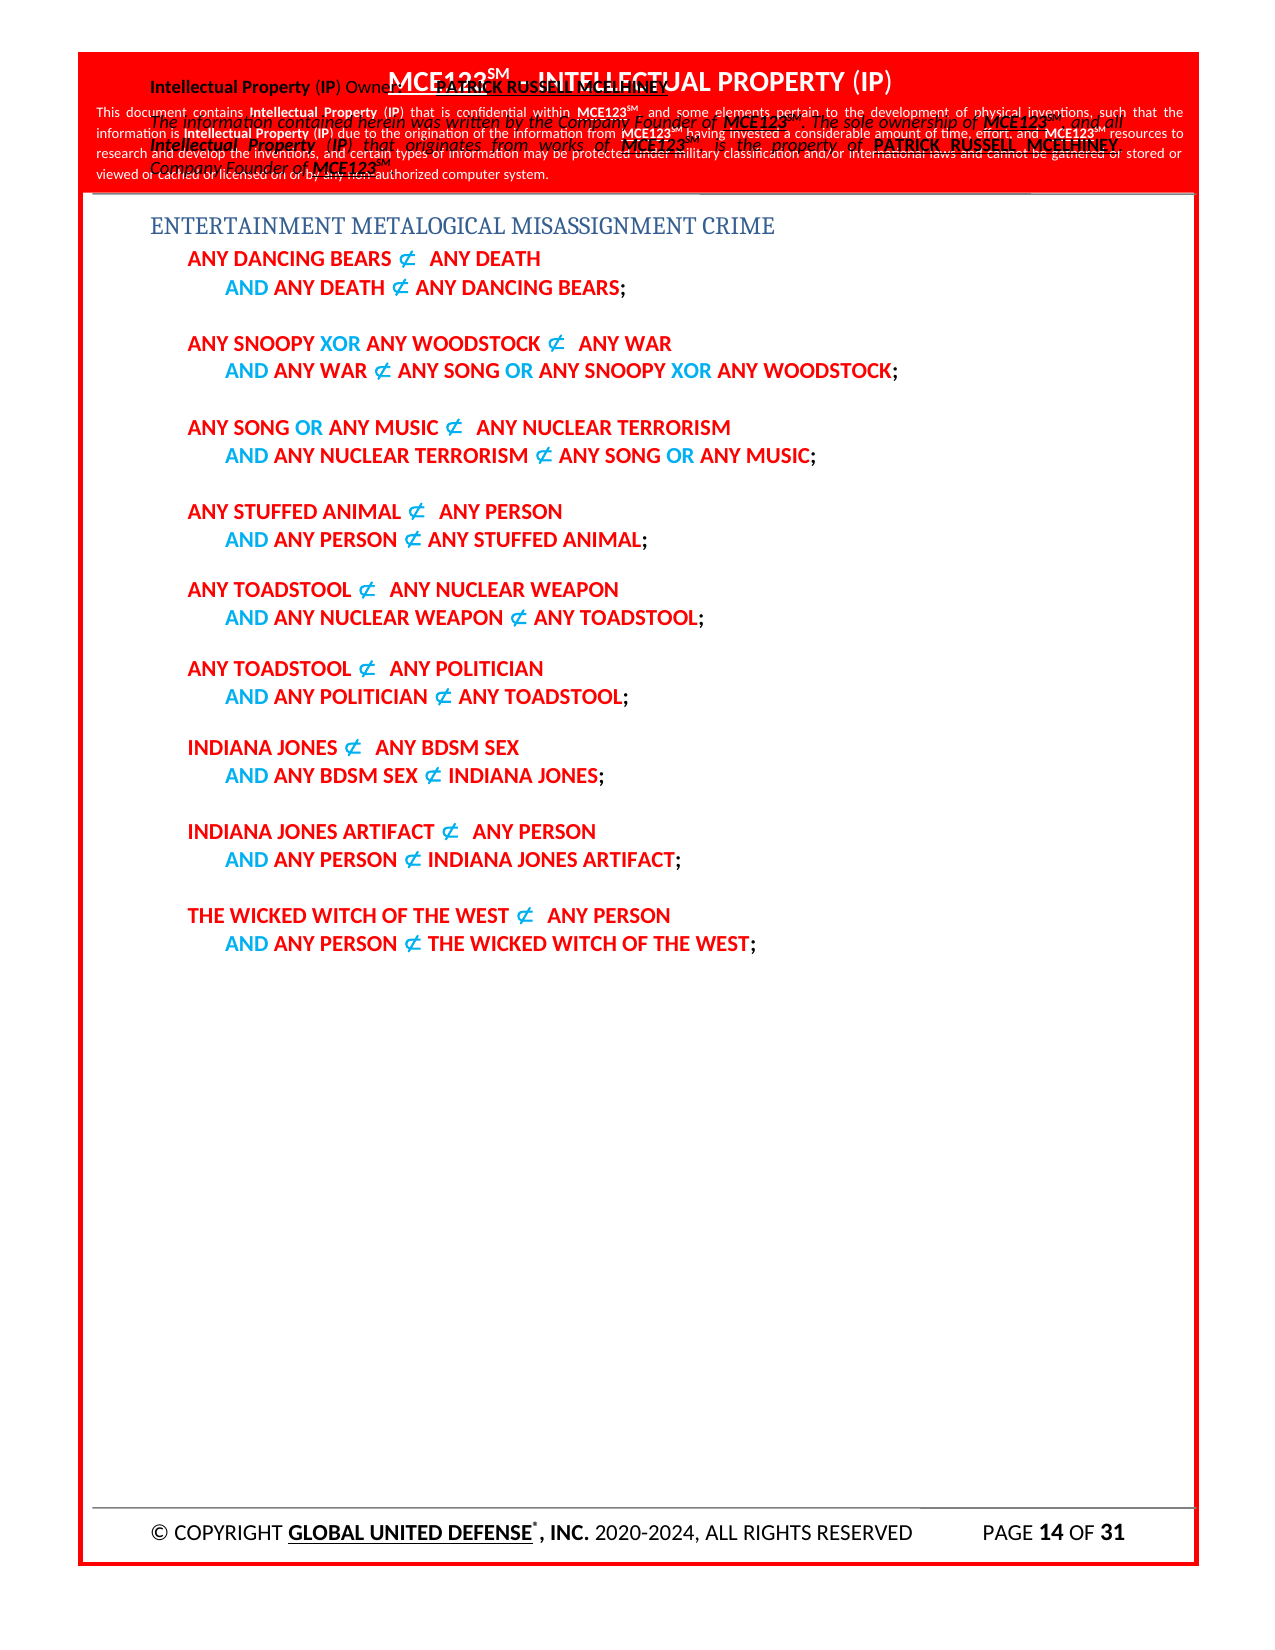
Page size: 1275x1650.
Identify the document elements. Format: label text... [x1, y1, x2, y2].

text AND ANY PERSON Ë INDIANA JONES ARTIFACT; [187, 845, 1125, 873]
text ANY SNOOPY XOR ANY WOODSTOCK Ë ANY WAR [187, 329, 1125, 357]
text AND ANY NUCLEAR WEAPON Ë ANY TOADSTOOL; [187, 603, 1125, 632]
text AND ANY PERSON Ë THE WICKED WITCH OF THE WEST; [187, 929, 1125, 957]
text AND ANY PERSON Ë ANY STUFFED ANIMAL; [187, 525, 1125, 553]
text AND ANY DEATH Ë ANY DANCING BEARS; [187, 273, 1125, 301]
subtitle ENTERTAINMENT METALOGICAL MISASSIGNMENT CRIME [150, 212, 1125, 240]
text ANY STUFFED ANIMAL Ë ANY PERSON [187, 497, 1125, 525]
text ANY TOADSTOOL Ë ANY NUCLEAR WEAPON [187, 576, 1125, 603]
text ANY TOADSTOOL Ë ANY POLITICIAN [187, 654, 1125, 682]
text AND ANY POLITICIAN Ë ANY TOADSTOOL; [187, 682, 1125, 710]
text INDIANA JONES ARTIFACT Ë ANY PERSON [187, 817, 1125, 845]
text AND ANY WAR Ë ANY SONG OR ANY SNOOPY XOR ANY WOODSTOCK; [187, 357, 1125, 385]
text ANY SONG OR ANY MUSIC Ë ANY NUCLEAR TERRORISM [187, 413, 1125, 441]
text INDIANA JONES Ë ANY BDSM SEX [187, 733, 1125, 761]
text THE WICKED WITCH OF THE WEST Ë ANY PERSON [187, 901, 1125, 929]
text ANY DANCING BEARS Ë ANY DEATH [187, 244, 1125, 273]
text AND ANY NUCLEAR TERRORISM Ë ANY SONG OR ANY MUSIC; [187, 441, 1125, 469]
text AND ANY BDSM SEX Ë INDIANA JONES; [187, 761, 1125, 789]
